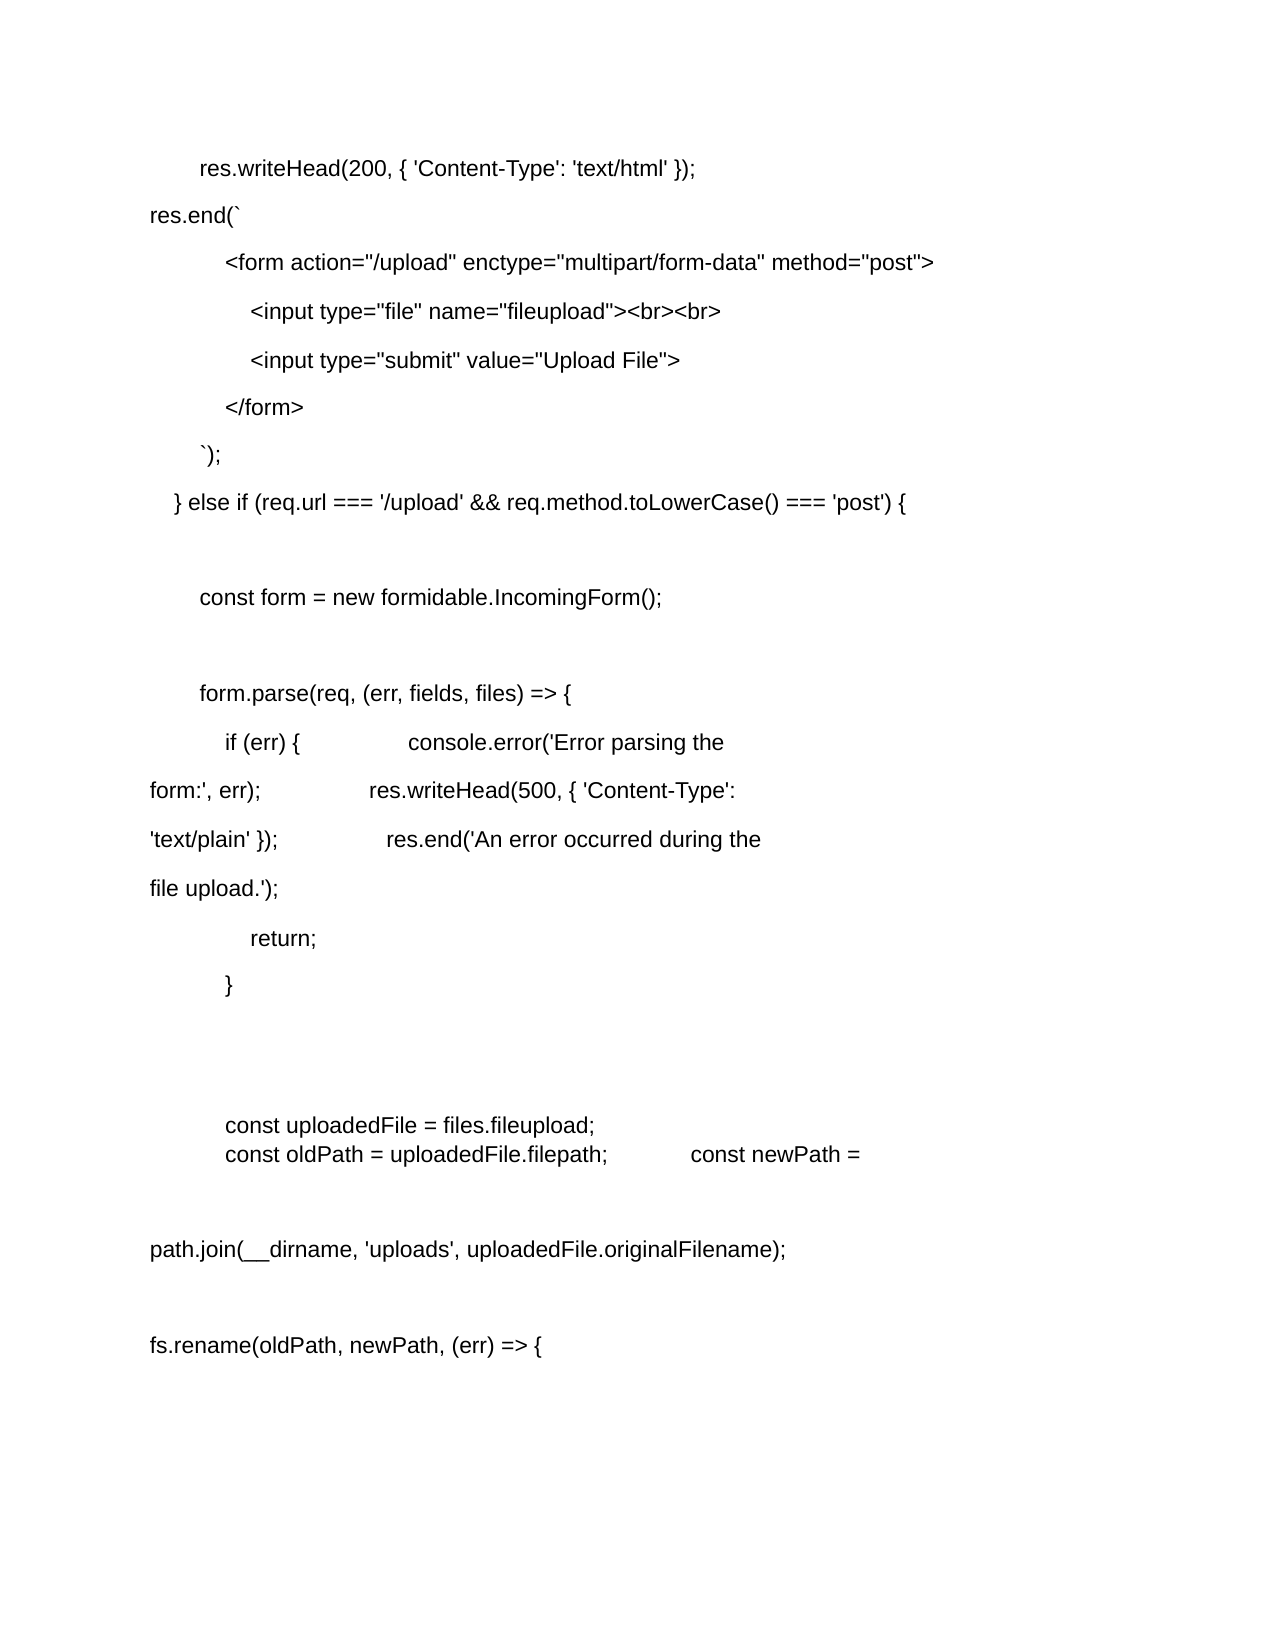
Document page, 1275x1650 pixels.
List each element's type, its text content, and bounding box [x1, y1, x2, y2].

text res.writeHead(200, { 'Content-Type': 'text/html' }); res.end(` [148, 155, 789, 228]
text if (err) { console.error('Error parsing the form:', err); res.writeHead(500, { 'Content-Type': 'text/plain' }); res.end('An error occurred during the file upload.'); [148, 728, 762, 902]
text form.parse(req, (err, fields, files) => { [148, 679, 961, 706]
text <input type="submit" value="Upload File"> [148, 347, 961, 374]
text `); [148, 441, 961, 467]
text </form> [148, 394, 961, 421]
text } else if (req.url === '/upload' && req.method.toLowerCase() === 'post') { [148, 489, 961, 515]
text <input type="file" name="fileupload"><br><br> [148, 298, 961, 325]
text const uploadedFile = files.fileupload; [148, 1112, 961, 1138]
text const oldPath = uploadedFile.filepath; const newPath = path.join(__dirname, 'uploads', uploadedFile.originalFilename); fs.rename(oldPath, newPath, (err) => { [148, 1141, 1039, 1358]
text const form = new formidable.IncomingForm(); [148, 584, 961, 611]
text } [148, 971, 961, 997]
text return; [148, 924, 961, 951]
text <form action="/upload" enctype="multipart/form-data" method="post"> [148, 249, 961, 276]
